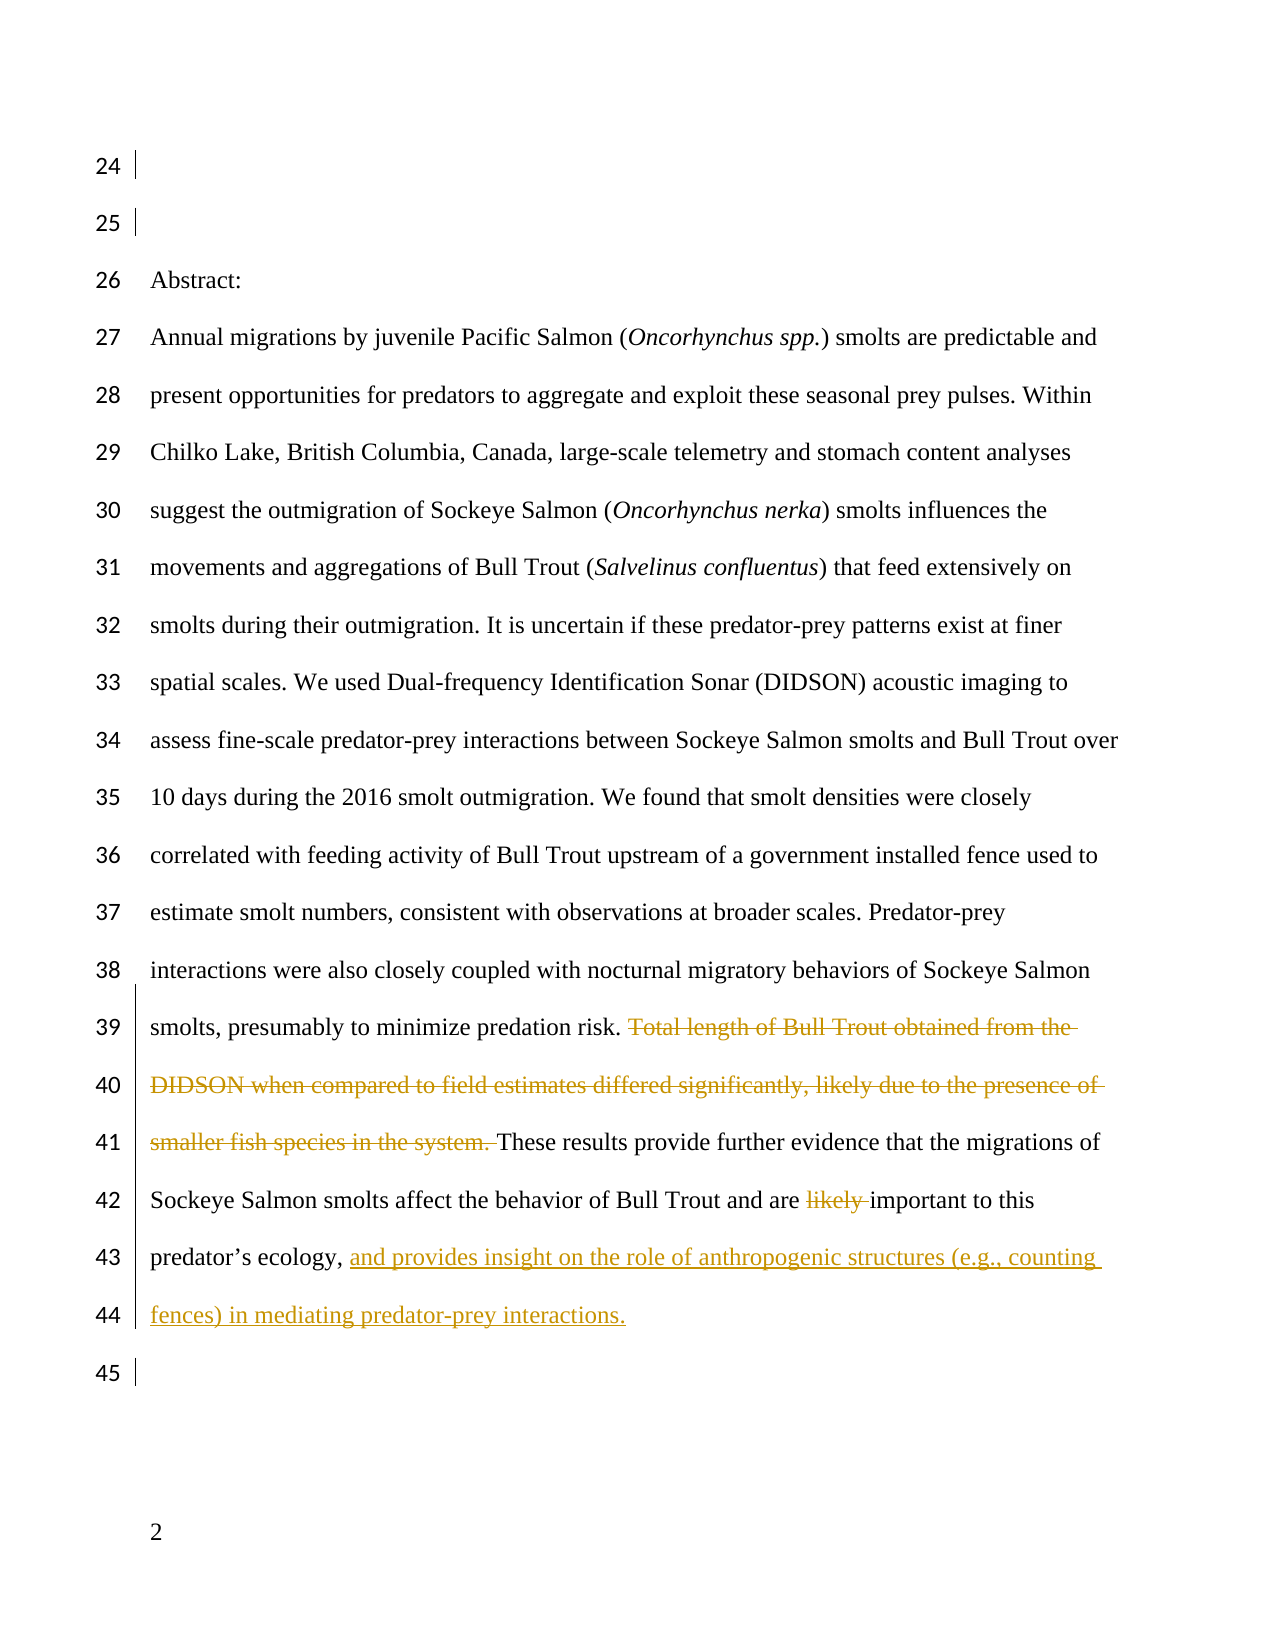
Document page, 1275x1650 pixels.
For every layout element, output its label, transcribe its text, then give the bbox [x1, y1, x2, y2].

text Abstract: [150, 265, 1125, 294]
text Annual migrations by juvenile Pacific Salmon (Oncorhynchus spp.) smolts are predictable and present opportunities for predators to aggregate and exploit these seasonal prey pulses. Within Chilko Lake, British Columbia, Canada, large-scale telemetry and stomach content analyses suggest the outmigration of Sockeye Salmon (Oncorhynchus nerka) smolts influences the movements and aggregations of Bull Trout (Salvelinus confluentus) that feed extensively on smolts during their outmigration. It is uncertain if these predator-prey patterns exist at finer spatial scales. We used Dual-frequency Identification Sonar (DIDSON) acoustic imaging to assess fine-scale predator-prey interactions between Sockeye Salmon smolts and Bull Trout over 10 days during the 2016 smolt outmigration. We found that smolt densities were closely correlated with feeding activity of Bull Trout upstream of a government installed fence used to estimate smolt numbers, consistent with observations at broader scales. Predator-prey interactions were also closely coupled with nocturnal migratory behaviors of Sockeye Salmon smolts, presumably to minimize predation risk. These results provide further evidence that the migrations of Sockeye Salmon smolts affect the behavior of Bull Trout and are important to this predator’s ecology, [150, 322, 1125, 1329]
